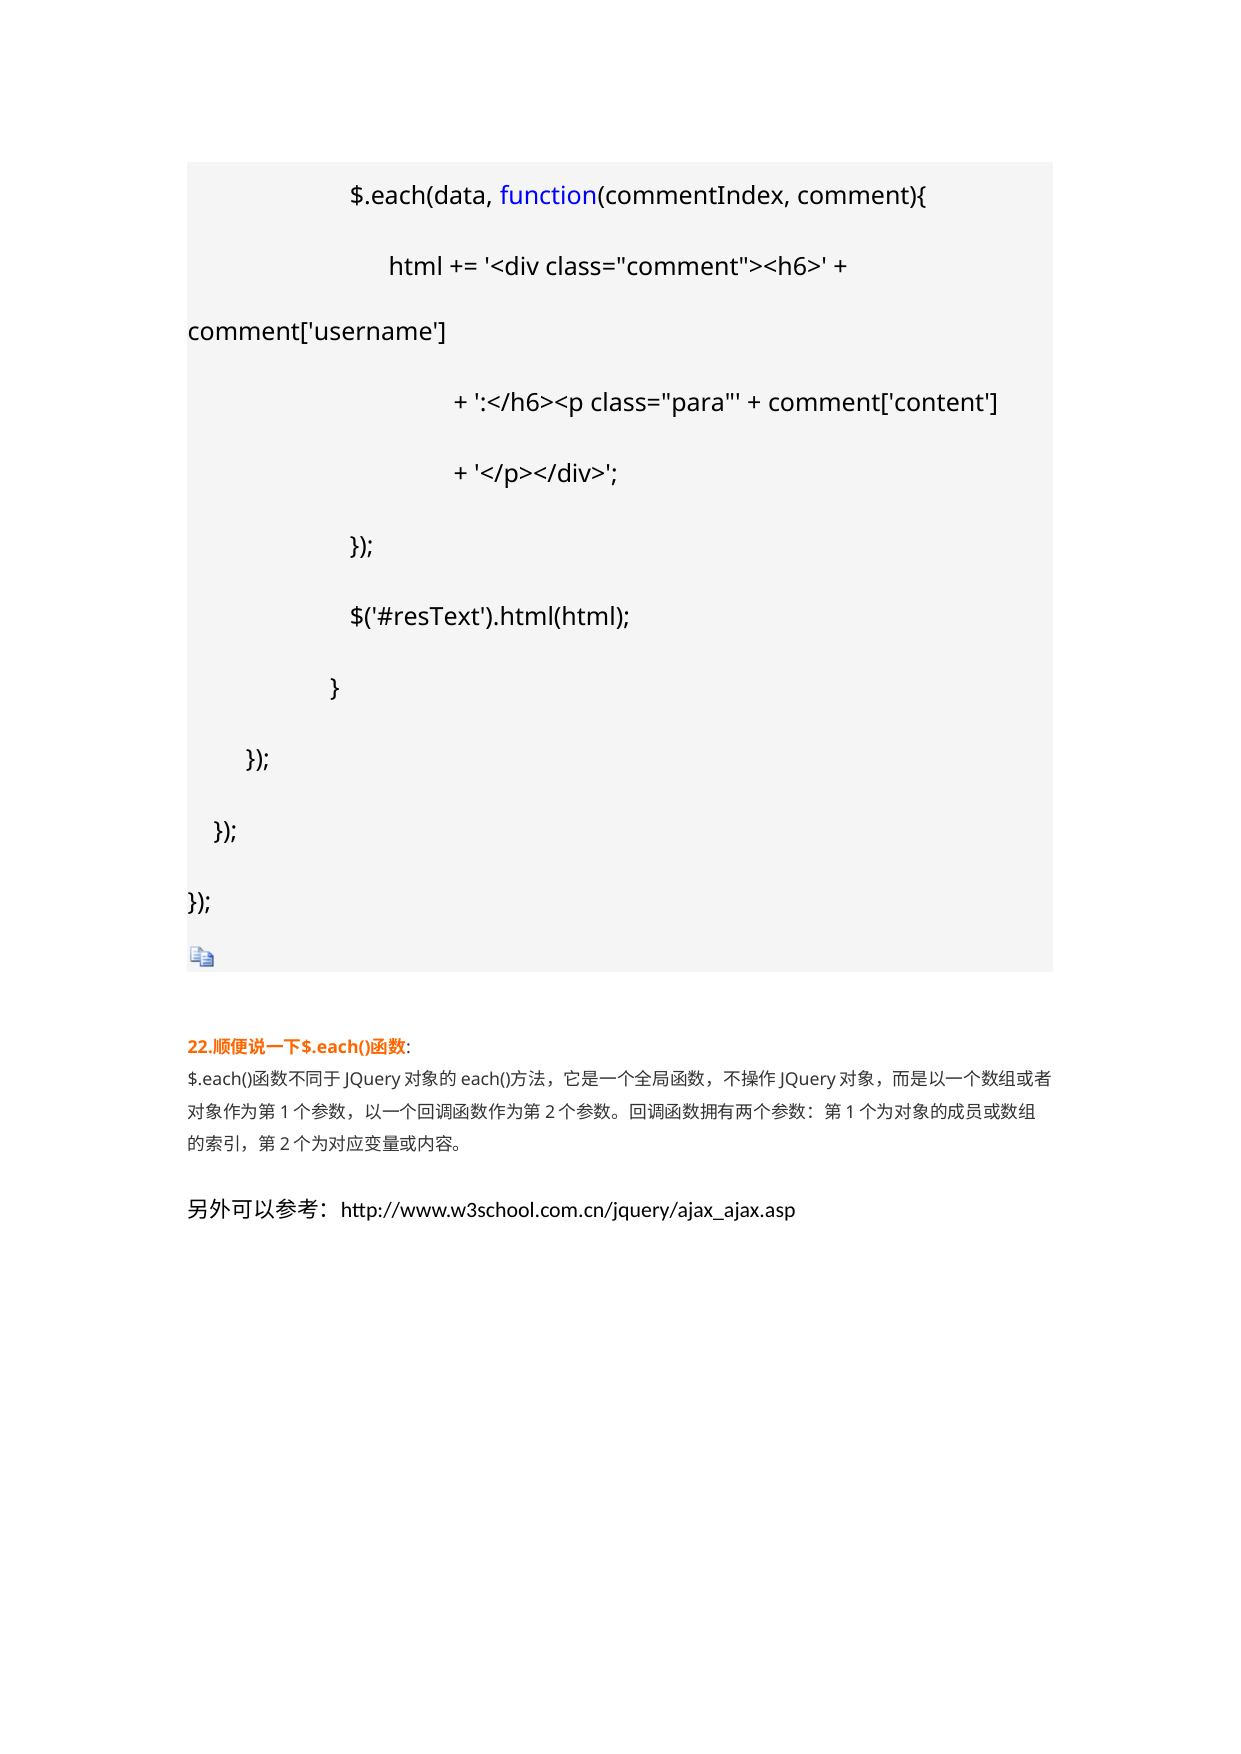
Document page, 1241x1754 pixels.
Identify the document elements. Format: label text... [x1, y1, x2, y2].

text }); [187, 512, 1053, 577]
text }); [187, 868, 1053, 933]
text } [187, 654, 1053, 719]
text $.each(data, function(commentIndex, comment){ [187, 162, 1053, 227]
text + ':</h6><p class="para"' + comment['content'] [187, 369, 1053, 434]
text 另外可以参考：http://www.w3school.com.cn/jquery/ajax_ajax.asp [187, 1192, 1053, 1224]
text }); [187, 797, 1053, 862]
text + '</p></div>'; [187, 441, 1053, 506]
text 22.顺便说一下$.each()函数: $.each()函数不同于JQuery对象的each()方法，它是一个全局函数，不操作JQuery对象，而是以一个数组或者对象作为第1个参数，以一个回调函数作为第2个参数。回调函数拥有两个参数：第1个为对象的成员或数组的索引，第2个为对应变量或内容。 [187, 1029, 1053, 1159]
text }); [187, 726, 1053, 791]
text html += '<div class="comment"><h6>' + comment['username'] [187, 233, 1053, 363]
text $('#resText').html(html); [187, 583, 1053, 648]
picture [187, 940, 219, 972]
